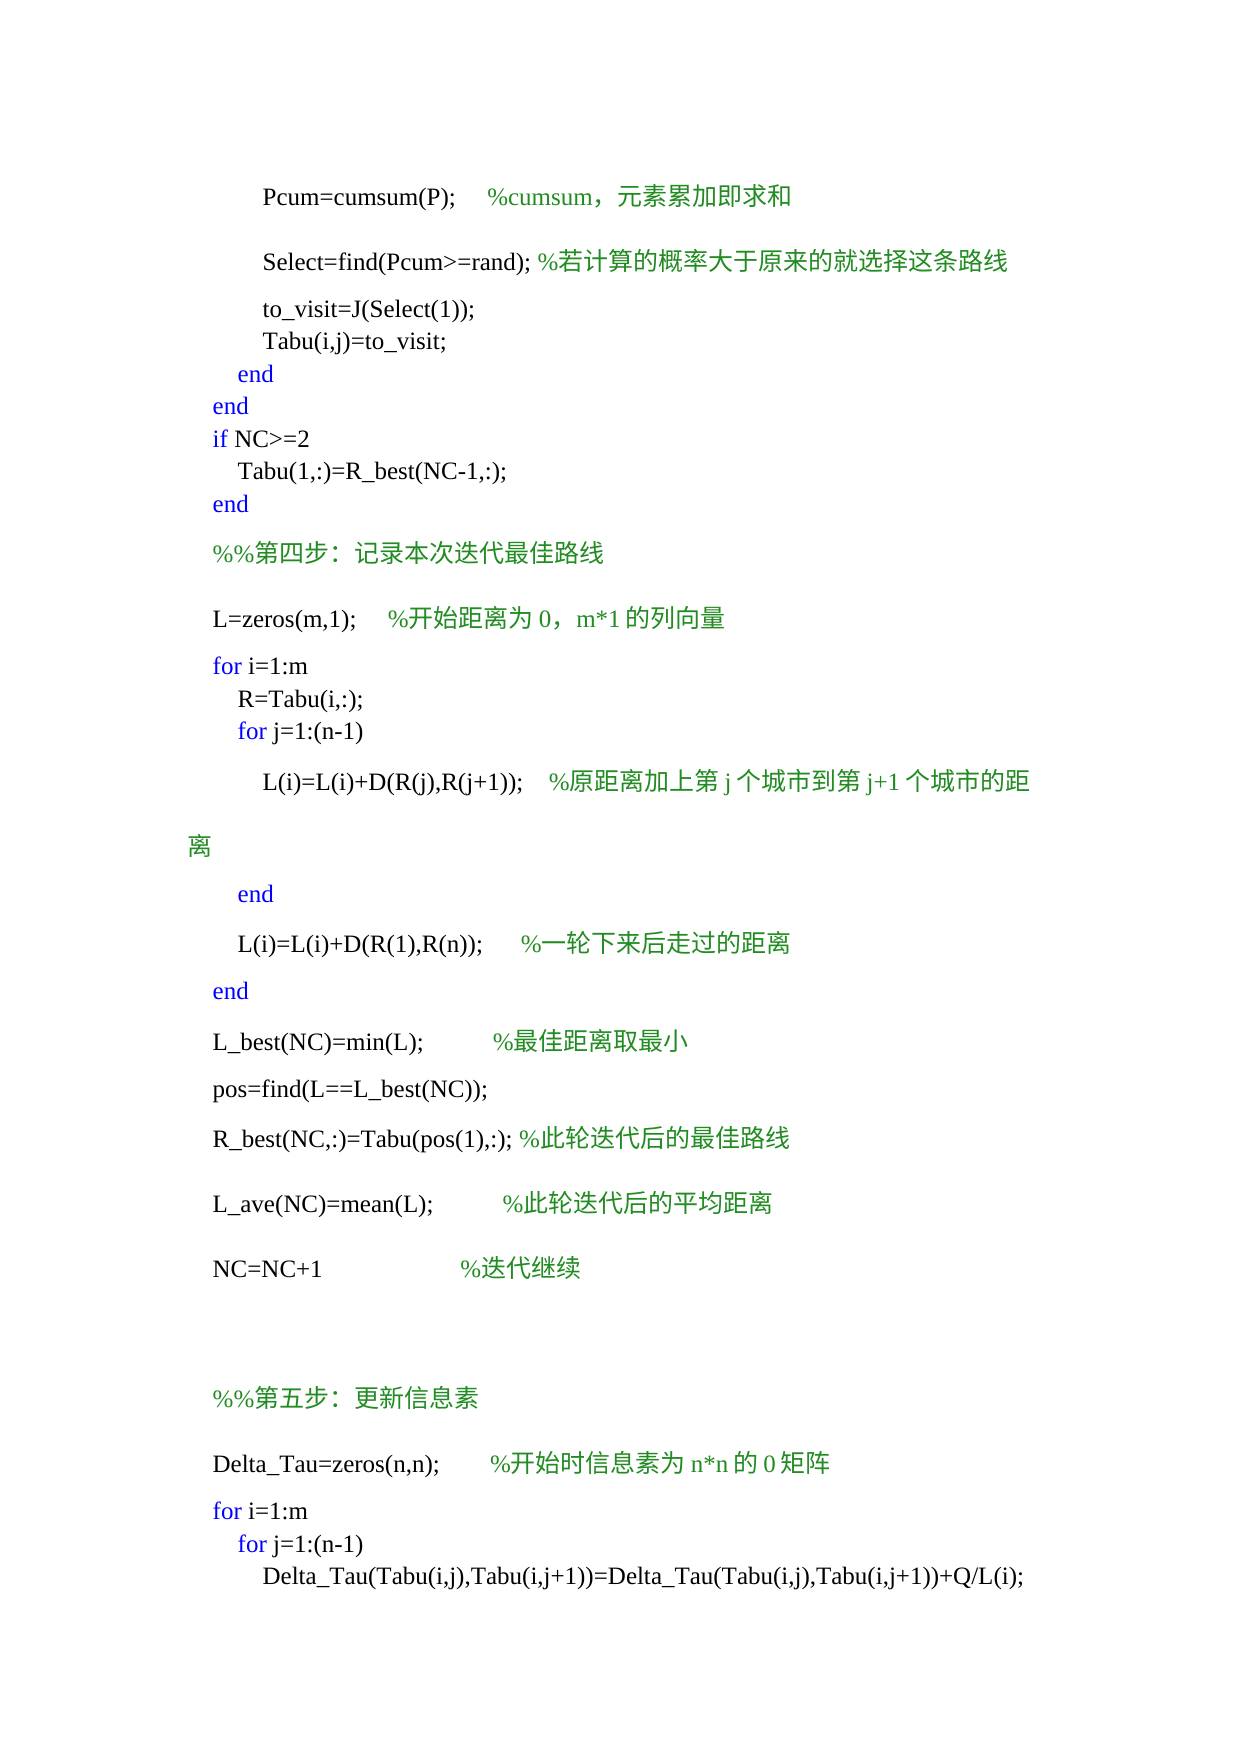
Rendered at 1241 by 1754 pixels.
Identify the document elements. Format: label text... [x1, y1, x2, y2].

text for i=1:m [187, 649, 1053, 682]
text Pcum=cumsum(P); %cumsum，元素累加即求和 [187, 162, 1053, 227]
text L(i)=L(i)+D(R(1),R(n)); %一轮下来后走过的距离 [187, 909, 1053, 974]
text Tabu(1,:)=R_best(NC-1,:); [187, 454, 1053, 487]
text pos=find(L==L_best(NC)); [187, 1072, 1053, 1104]
text %%第五步：更新信息素 [187, 1364, 1053, 1429]
text end [187, 974, 1053, 1007]
text end [187, 487, 1053, 519]
text end [187, 357, 1053, 389]
text Delta_Tau=zeros(n,n); %开始时信息素为n*n的0矩阵 [187, 1429, 1053, 1494]
text Tabu(i,j)=to_visit; [187, 324, 1053, 357]
text L_ave(NC)=mean(L); %此轮迭代后的平均距离 [187, 1169, 1053, 1234]
text L(i)=L(i)+D(R(j),R(j+1)); %原距离加上第j个城市到第j+1个城市的距离 [187, 747, 1053, 877]
text for j=1:(n-1) [187, 714, 1053, 747]
text to_visit=J(Select(1)); [187, 292, 1053, 324]
text for i=1:m [187, 1494, 1053, 1527]
text L_best(NC)=min(L); %最佳距离取最小 [187, 1007, 1053, 1072]
text end [187, 389, 1053, 422]
text R_best(NC,:)=Tabu(pos(1),:); %此轮迭代后的最佳路线 [187, 1104, 1053, 1169]
text Select=find(Pcum>=rand); %若计算的概率大于原来的就选择这条路线 [187, 227, 1053, 292]
text Delta_Tau(Tabu(i,j),Tabu(i,j+1))=Delta_Tau(Tabu(i,j),Tabu(i,j+1))+Q/L(i); [187, 1559, 1053, 1592]
text if NC>=2 [187, 422, 1053, 454]
text for j=1:(n-1) [187, 1527, 1053, 1559]
text R=Tabu(i,:); [187, 682, 1053, 714]
text %%第四步：记录本次迭代最佳路线 [187, 519, 1053, 584]
text NC=NC+1 %迭代继续 [187, 1234, 1053, 1299]
text end [187, 877, 1053, 909]
text L=zeros(m,1); %开始距离为0，m*1的列向量 [187, 584, 1053, 649]
